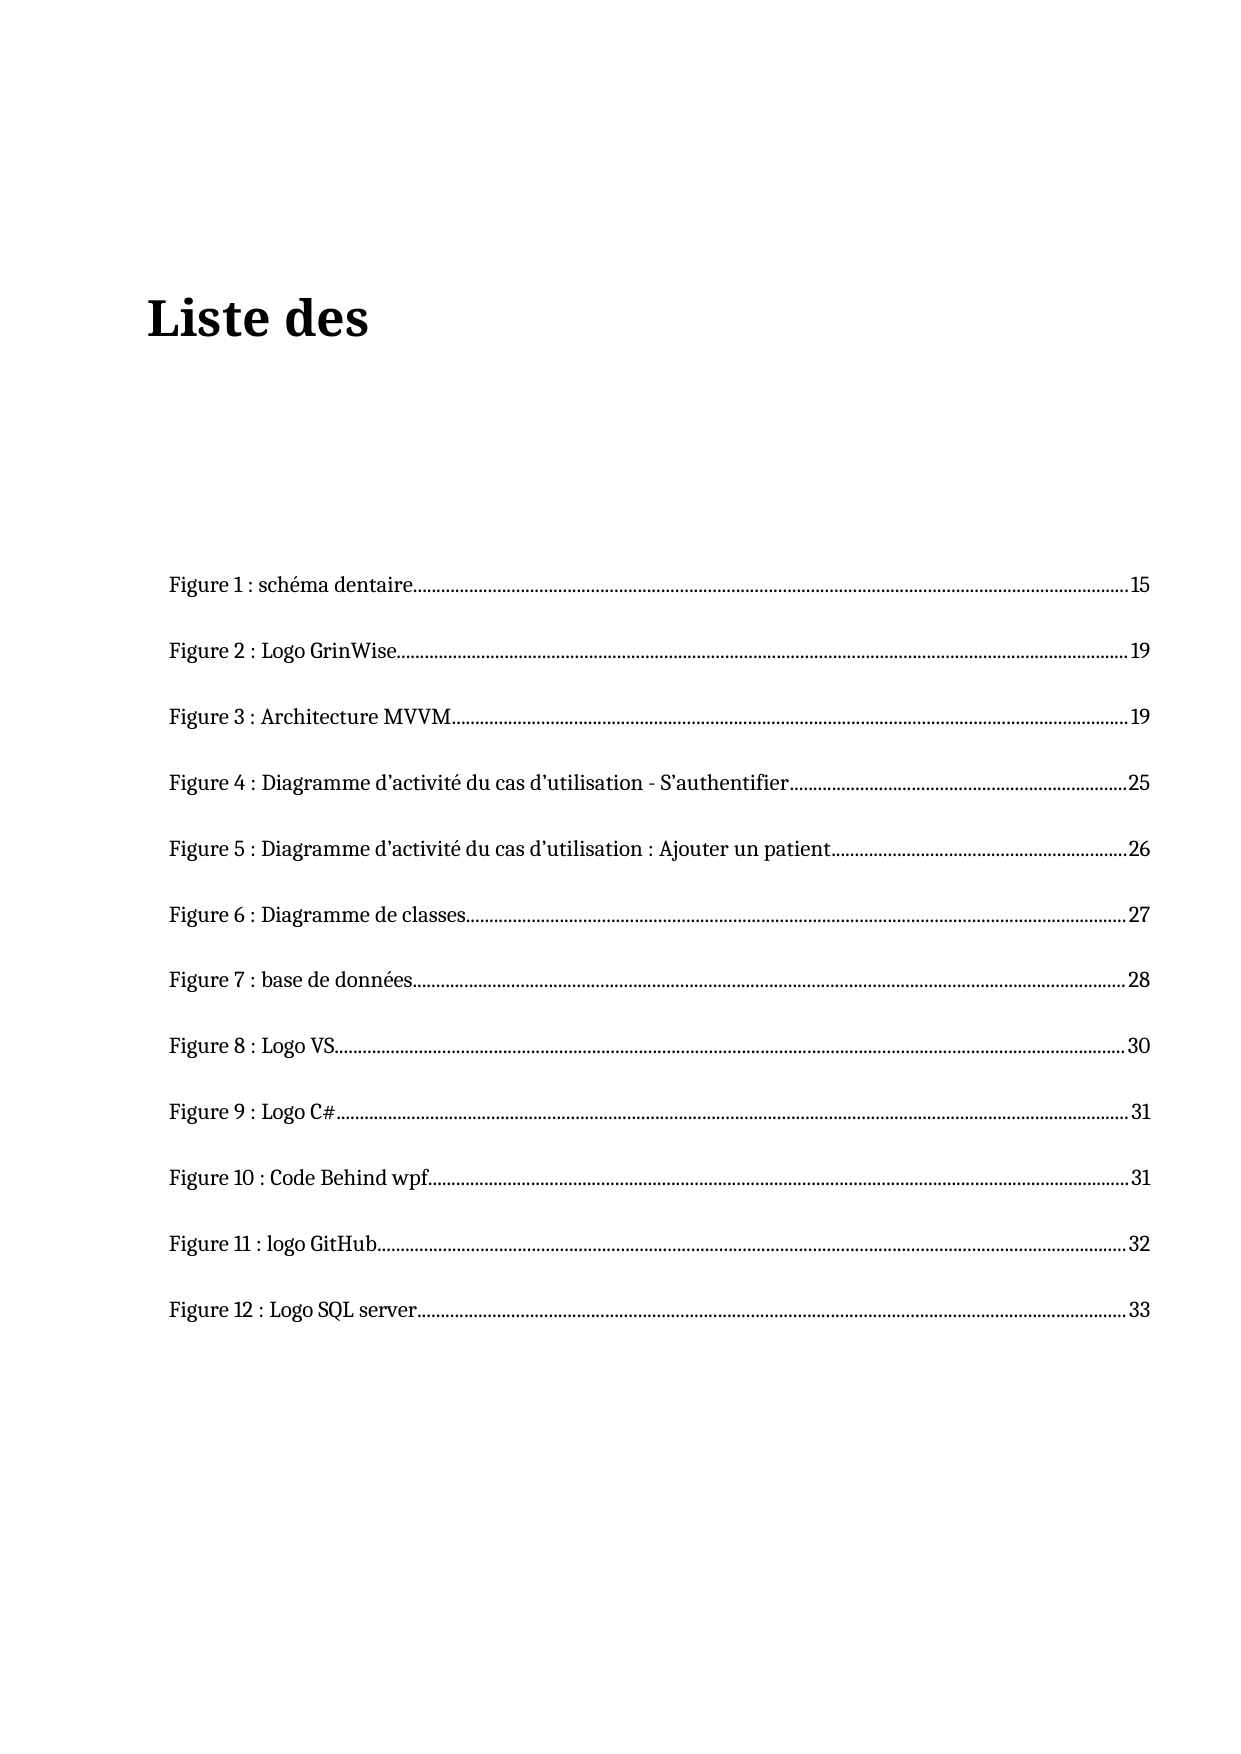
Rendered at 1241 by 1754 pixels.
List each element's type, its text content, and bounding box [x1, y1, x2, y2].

text Figure 10 : Code Behind wpf 31 [169, 1165, 1151, 1191]
text Figure 12 : Logo SQL server 33 [169, 1296, 1151, 1323]
text Figure 4 : Diagramme d’activité du cas d’utilisation - S’authentifier 25 [169, 770, 1151, 796]
text Figure 5 : Diagramme d’activité du cas d’utilisation : Ajouter un patient 26 [169, 836, 1151, 862]
text Figure 6 : Diagramme de classes 27 [169, 901, 1151, 928]
text Figure 9 : Logo C# 31 [169, 1099, 1151, 1125]
text Figure 1 : schéma dentaire 15 [169, 572, 1151, 599]
text Figure 7 : base de données 28 [169, 967, 1151, 994]
text Figure 3 : Architecture MVVM 19 [169, 704, 1151, 730]
text Figure 11 : logo GitHub 32 [169, 1231, 1151, 1257]
text Figure 2 : Logo GrinWise 19 [169, 638, 1151, 664]
text Figure 8 : Logo VS 30 [169, 1033, 1151, 1059]
